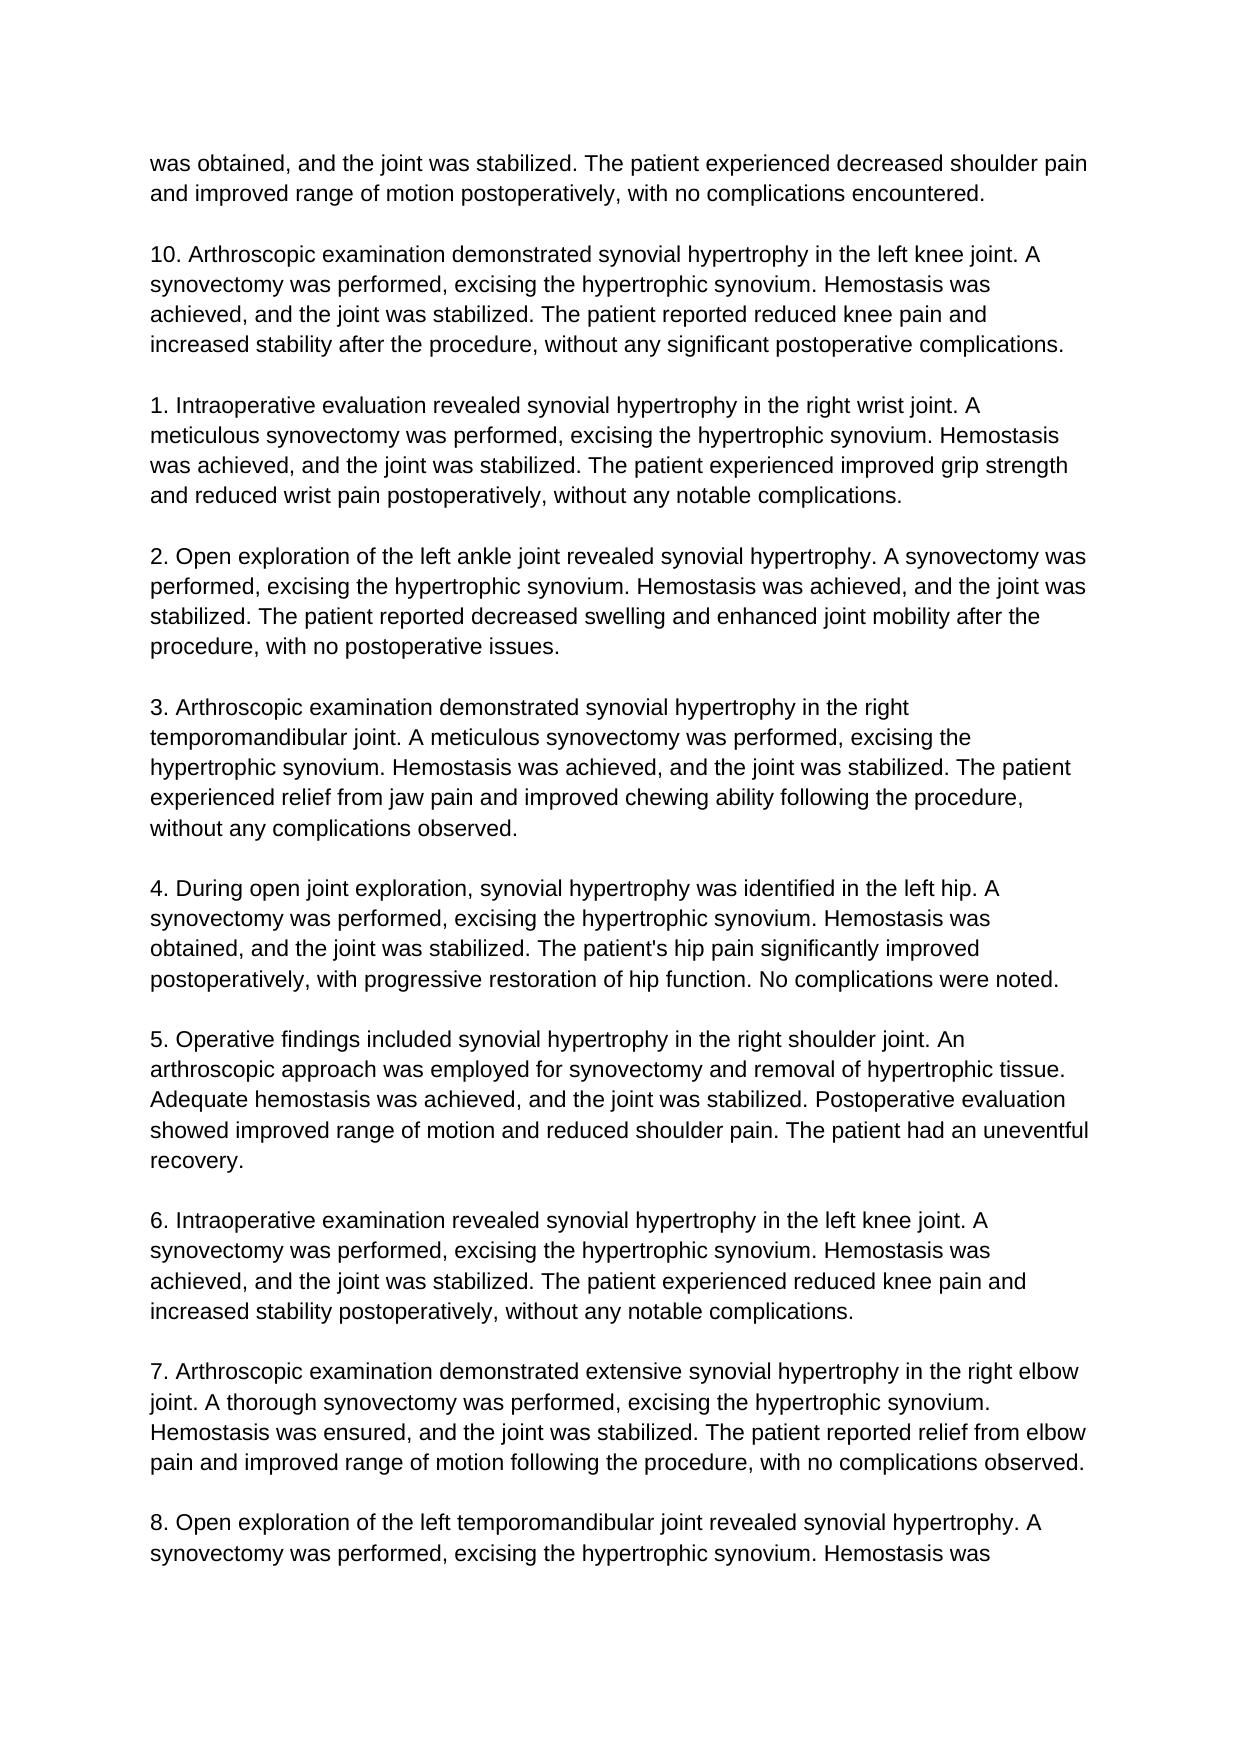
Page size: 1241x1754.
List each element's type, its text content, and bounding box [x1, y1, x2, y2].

text 1. Intraoperative evaluation revealed synovial hypertrophy in the right wrist joint. A meticulous synovectomy was performed, excising the hypertrophic synovium. Hemostasis was achieved, and the joint was stabilized. The patient experienced improved grip strength and reduced wrist pain postoperatively, without any notable complications. [150, 392, 1090, 509]
text 5. Operative findings included synovial hypertrophy in the right shoulder joint. An arthroscopic approach was employed for synovectomy and removal of hypertrophic tissue. Adequate hemostasis was achieved, and the joint was stabilized. Postoperative evaluation showed improved range of motion and reduced shoulder pain. The patient had an uneventful recovery. [150, 1026, 1090, 1173]
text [150, 150, 1090, 207]
text 7. Arthroscopic examination demonstrated extensive synovial hypertrophy in the right elbow joint. A thorough synovectomy was performed, excising the hypertrophic synovium. Hemostasis was ensured, and the joint was stabilized. The patient reported relief from elbow pain and improved range of motion following the procedure, with no complications observed. [150, 1358, 1090, 1475]
text 6. Intraoperative examination revealed synovial hypertrophy in the left knee joint. A synovectomy was performed, excising the hypertrophic synovium. Hemostasis was achieved, and the joint was stabilized. The patient experienced reduced knee pain and increased stability postoperatively, without any notable complications. [150, 1207, 1090, 1324]
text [150, 1509, 1090, 1566]
text 4. During open joint exploration, synovial hypertrophy was identified in the left hip. A synovectomy was performed, excising the hypertrophic synovium. Hemostasis was obtained, and the joint was stabilized. The patient's hip pain significantly improved postoperatively, with progressive restoration of hip function. No complications were noted. [150, 875, 1090, 992]
text 3. Arthroscopic examination demonstrated synovial hypertrophy in the right temporomandibular joint. A meticulous synovectomy was performed, excising the hypertrophic synovium. Hemostasis was achieved, and the joint was stabilized. The patient experienced relief from jaw pain and improved chewing ability following the procedure, without any complications observed. [150, 694, 1090, 841]
text 10. Arthroscopic examination demonstrated synovial hypertrophy in the left knee joint. A synovectomy was performed, excising the hypertrophic synovium. Hemostasis was achieved, and the joint was stabilized. The patient reported reduced knee pain and increased stability after the procedure, without any significant postoperative complications. [150, 241, 1090, 358]
text 2. Open exploration of the left ankle joint revealed synovial hypertrophy. A synovectomy was performed, excising the hypertrophic synovium. Hemostasis was achieved, and the joint was stabilized. The patient reported decreased swelling and enhanced joint mobility after the procedure, with no postoperative issues. [150, 543, 1090, 660]
